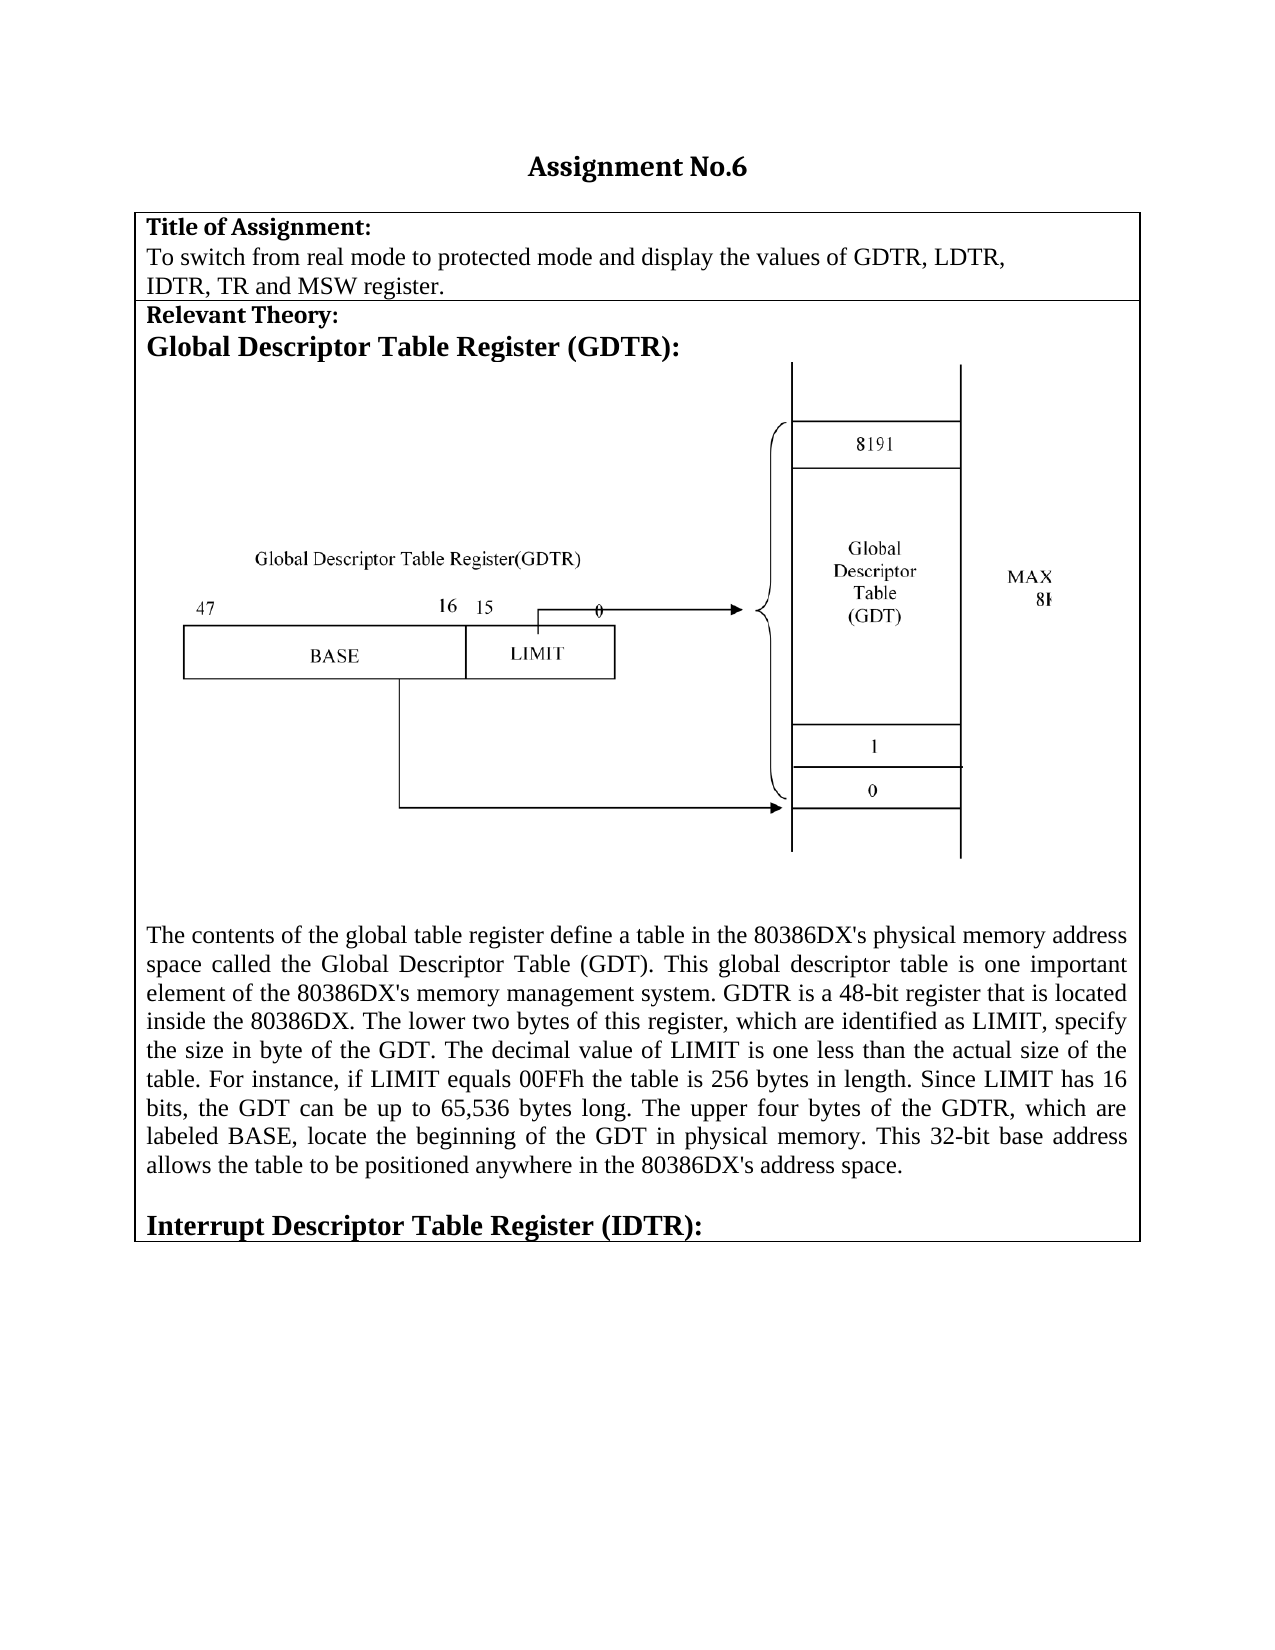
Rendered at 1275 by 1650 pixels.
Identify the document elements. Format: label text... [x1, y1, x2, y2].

picture [146, 362, 1052, 862]
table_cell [136, 301, 1139, 1241]
text Assignment No.6 [150, 150, 1125, 183]
table_header Title of Assignment: To switch from real mode to protected mode and display the values of GDTR, LDTR, IDTR, TR and MSW register. [136, 213, 1139, 299]
